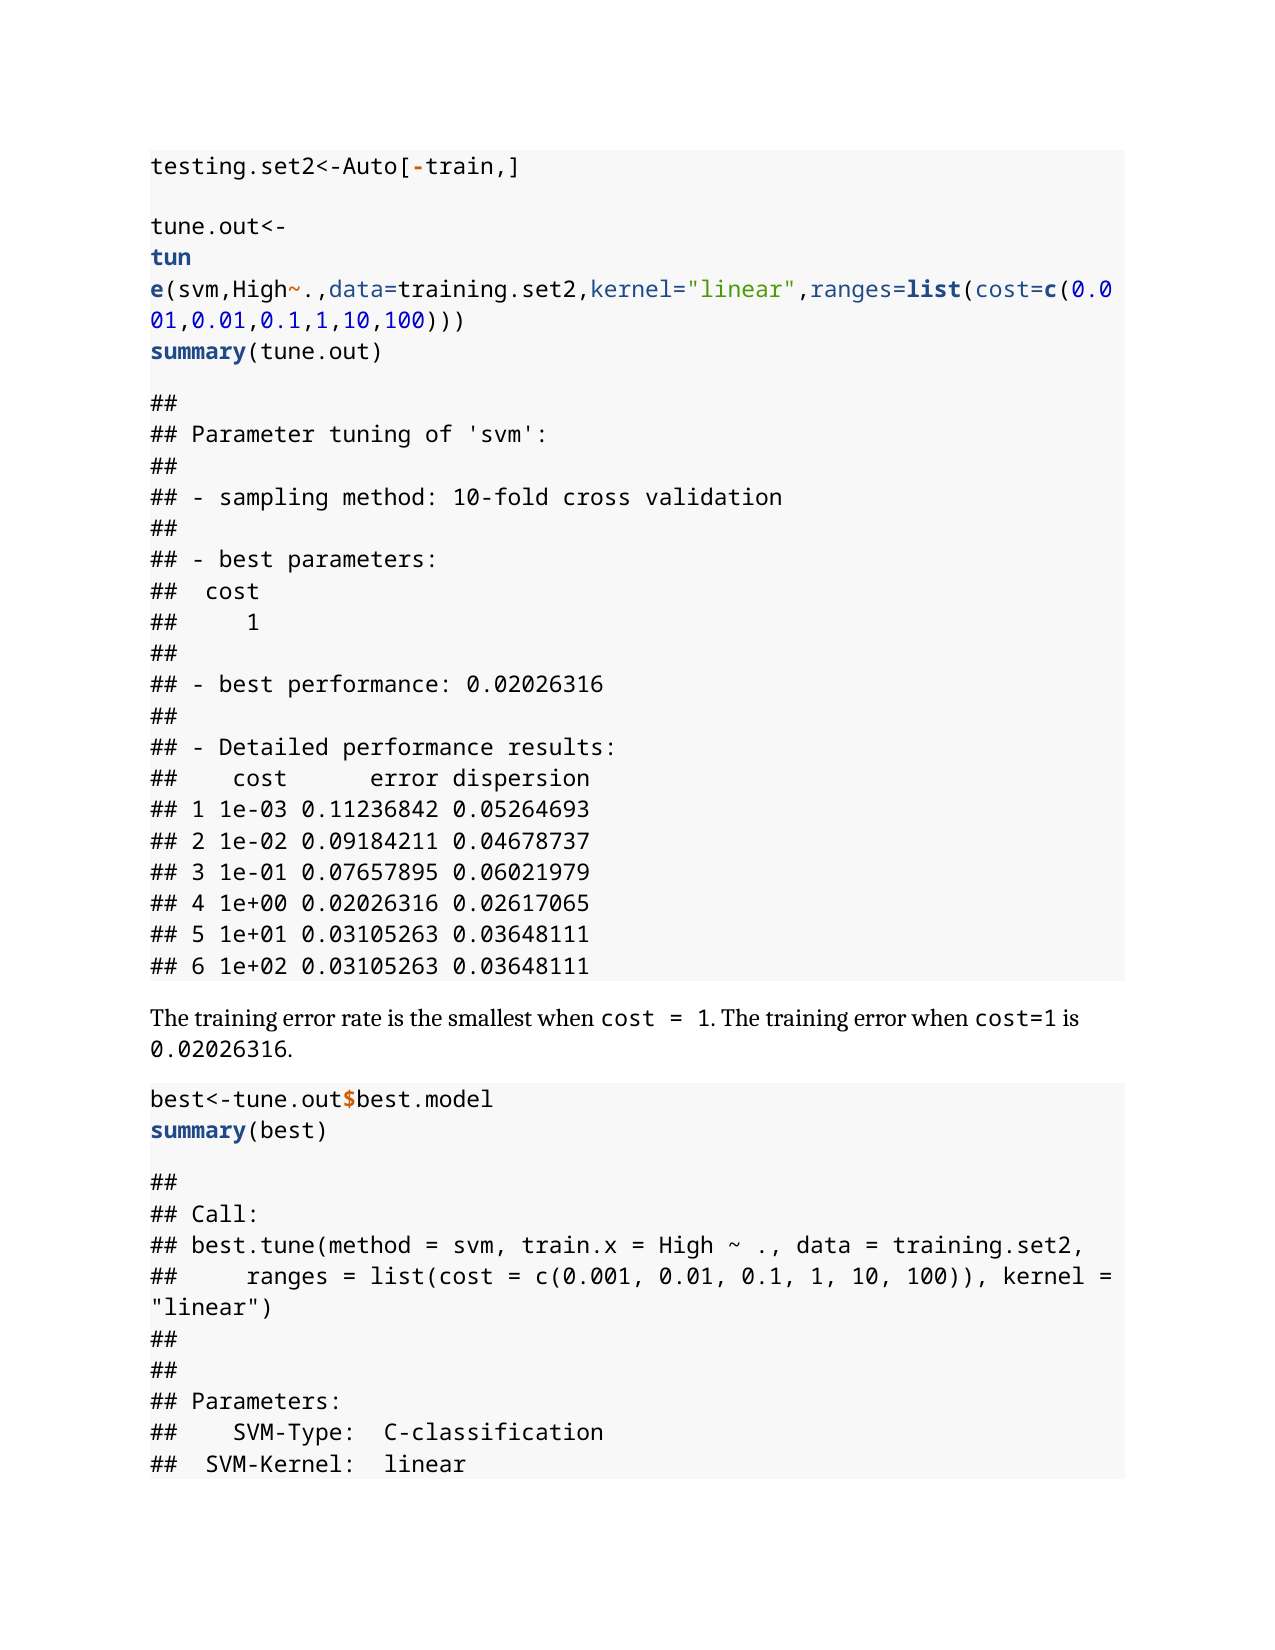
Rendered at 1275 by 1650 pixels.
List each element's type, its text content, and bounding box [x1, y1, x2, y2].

text ## ## Parameter tuning of 'svm': ## ## - sampling method: 10-fold cross validation ## ## - best parameters: ## cost ## 1 ## ## - best performance: 0.02026316 ## ## - Detailed performance results: ## cost error dispersion ## 1 1e-03 0.11236842 0.05264693 ## 2 1e-02 0.09184211 0.04678737 ## 3 1e-01 0.07657895 0.06021979 ## 4 1e+00 0.02026316 0.02617065 ## 5 1e+01 0.03105263 0.03648111 ## 6 1e+02 0.03105263 0.03648111 [150, 387, 1125, 981]
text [150, 1166, 1125, 1479]
text The training error rate is the smallest when cost = 1. The training error when cost=1 is 0.02026316. [150, 1002, 1125, 1064]
text best<-tune.out$best.model summary(best) [329, 1083, 1125, 1145]
